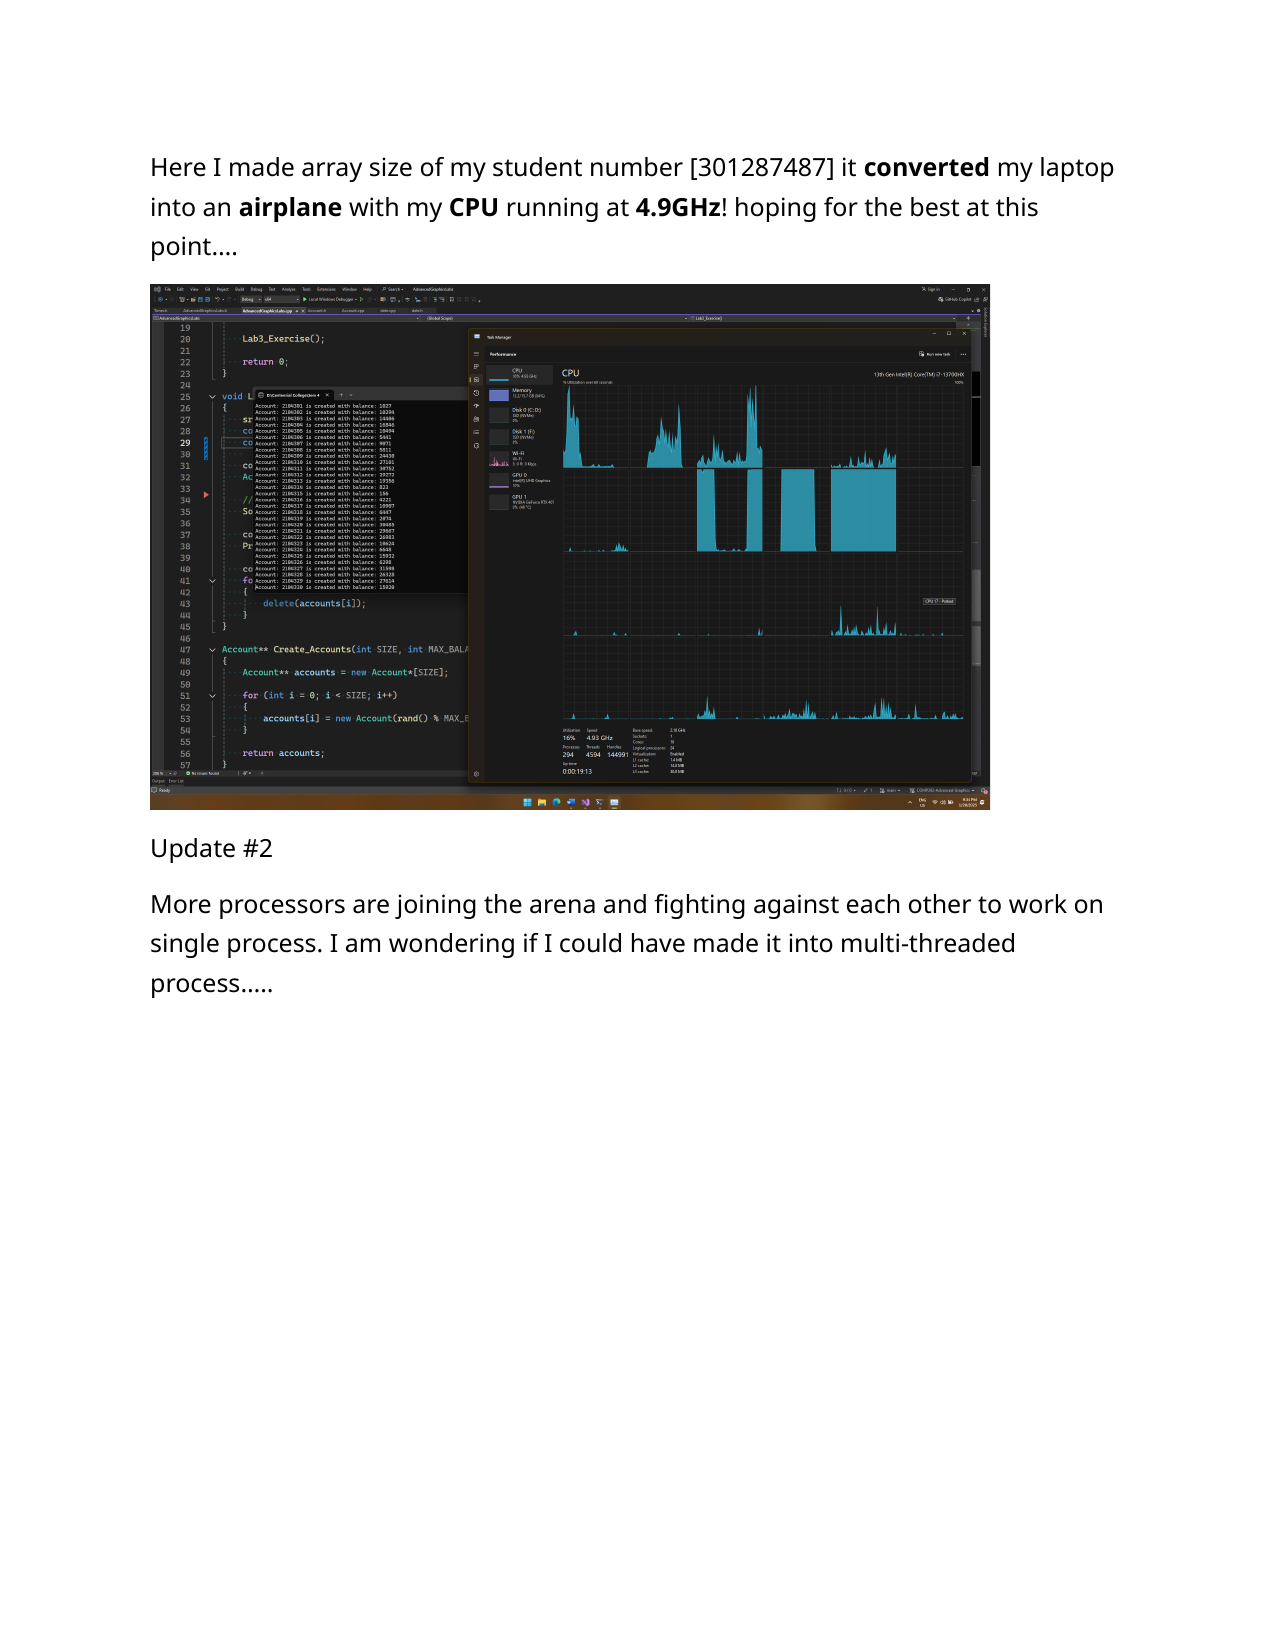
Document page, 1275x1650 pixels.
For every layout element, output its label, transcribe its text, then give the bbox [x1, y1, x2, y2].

text Here I made array size of my student number [301287487] it converted my laptop into an airplane with my CPU running at 4.9GHz! hoping for the best at this point…. [150, 150, 1125, 262]
picture [150, 284, 991, 810]
text More processors are joining the arena and fighting against each other to work on single process. I am wondering if I could have made it into multi-threaded process….. [150, 887, 1125, 999]
text Update #2 [150, 831, 1125, 865]
